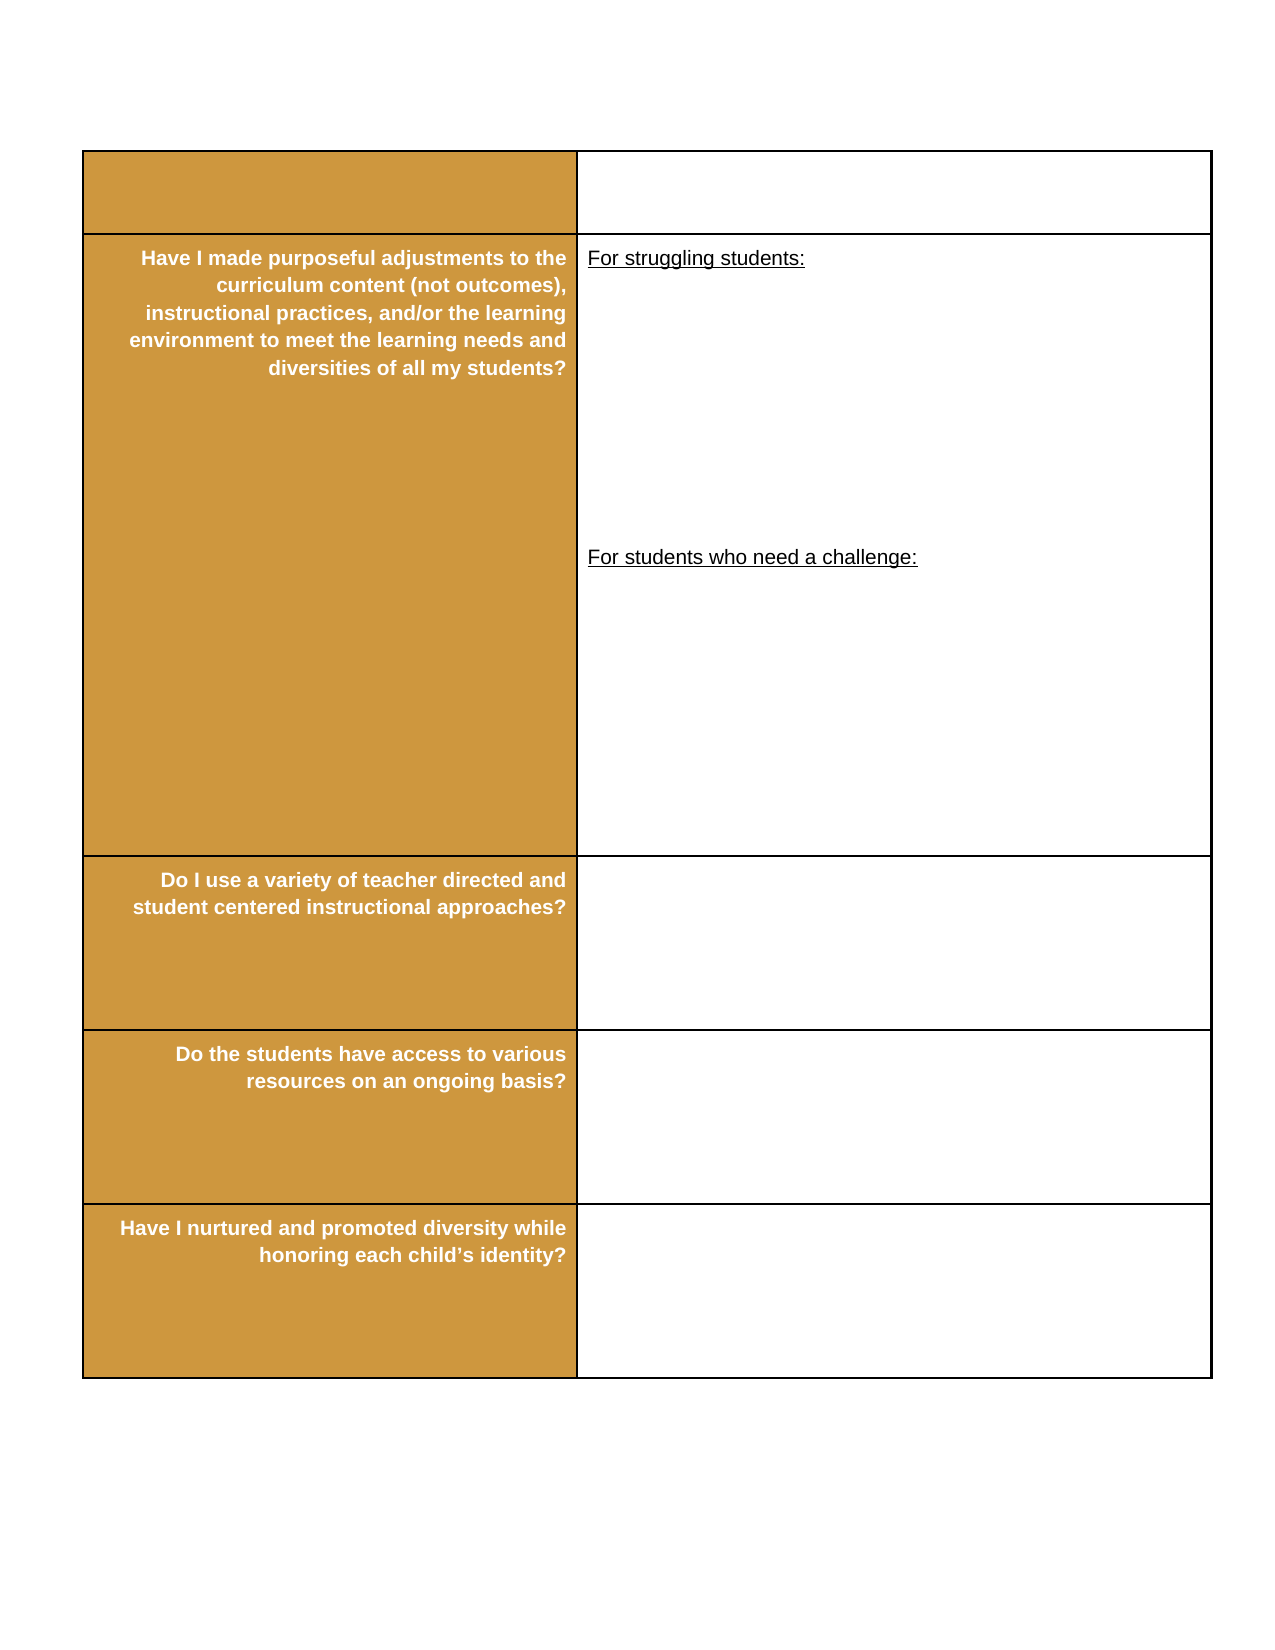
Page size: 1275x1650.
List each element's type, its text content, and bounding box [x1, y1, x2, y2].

table_cell For struggling students: For students who need a challenge: [578, 235, 1210, 855]
table_cell [578, 857, 1210, 1029]
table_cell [84, 152, 576, 233]
table_cell Do I use a variety of teacher directed and student centered instructional approaches? [84, 857, 576, 1029]
table_cell Have I nurtured and promoted diversity while honoring each child’s identity? [84, 1205, 576, 1377]
table_cell Do the students have access to various resources on an ongoing basis? [84, 1031, 576, 1203]
table_cell [578, 152, 1210, 233]
table_cell [578, 1205, 1210, 1377]
table_cell Have I made purposeful adjustments to the curriculum content (not outcomes), instructional practices, and/or the learning environment to meet the learning needs and diversities of all my students? [84, 235, 576, 855]
table_cell [578, 1031, 1210, 1203]
